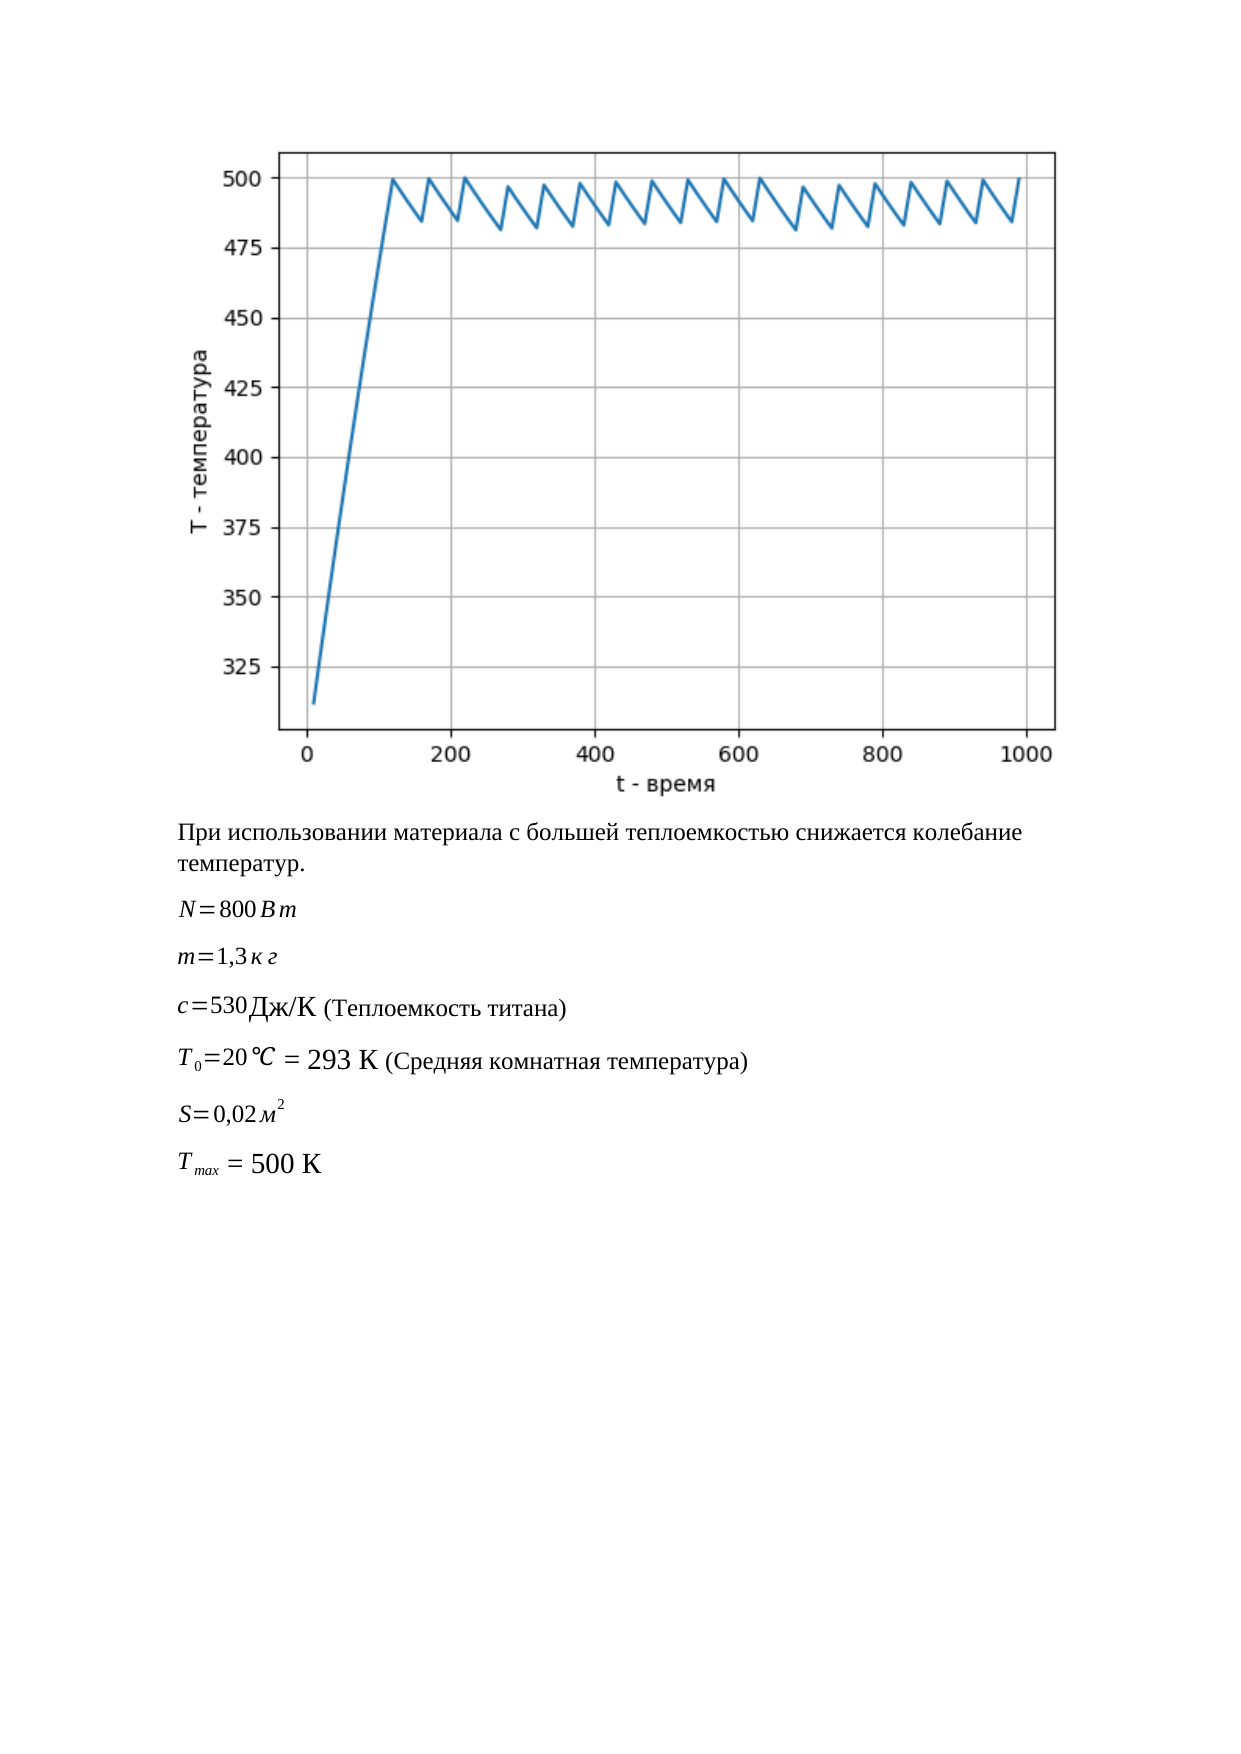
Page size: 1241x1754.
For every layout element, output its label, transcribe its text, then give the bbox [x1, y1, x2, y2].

text = 293 К (Средняя комнатная температура) [177, 1042, 1152, 1077]
text = 500 К [177, 1146, 1152, 1181]
picture [177, 118, 1113, 798]
text При использовании материала с большей теплоемкостью снижается колебание температур. [177, 817, 1152, 876]
text Дж/К (Теплоемкость титана) [177, 989, 1152, 1023]
